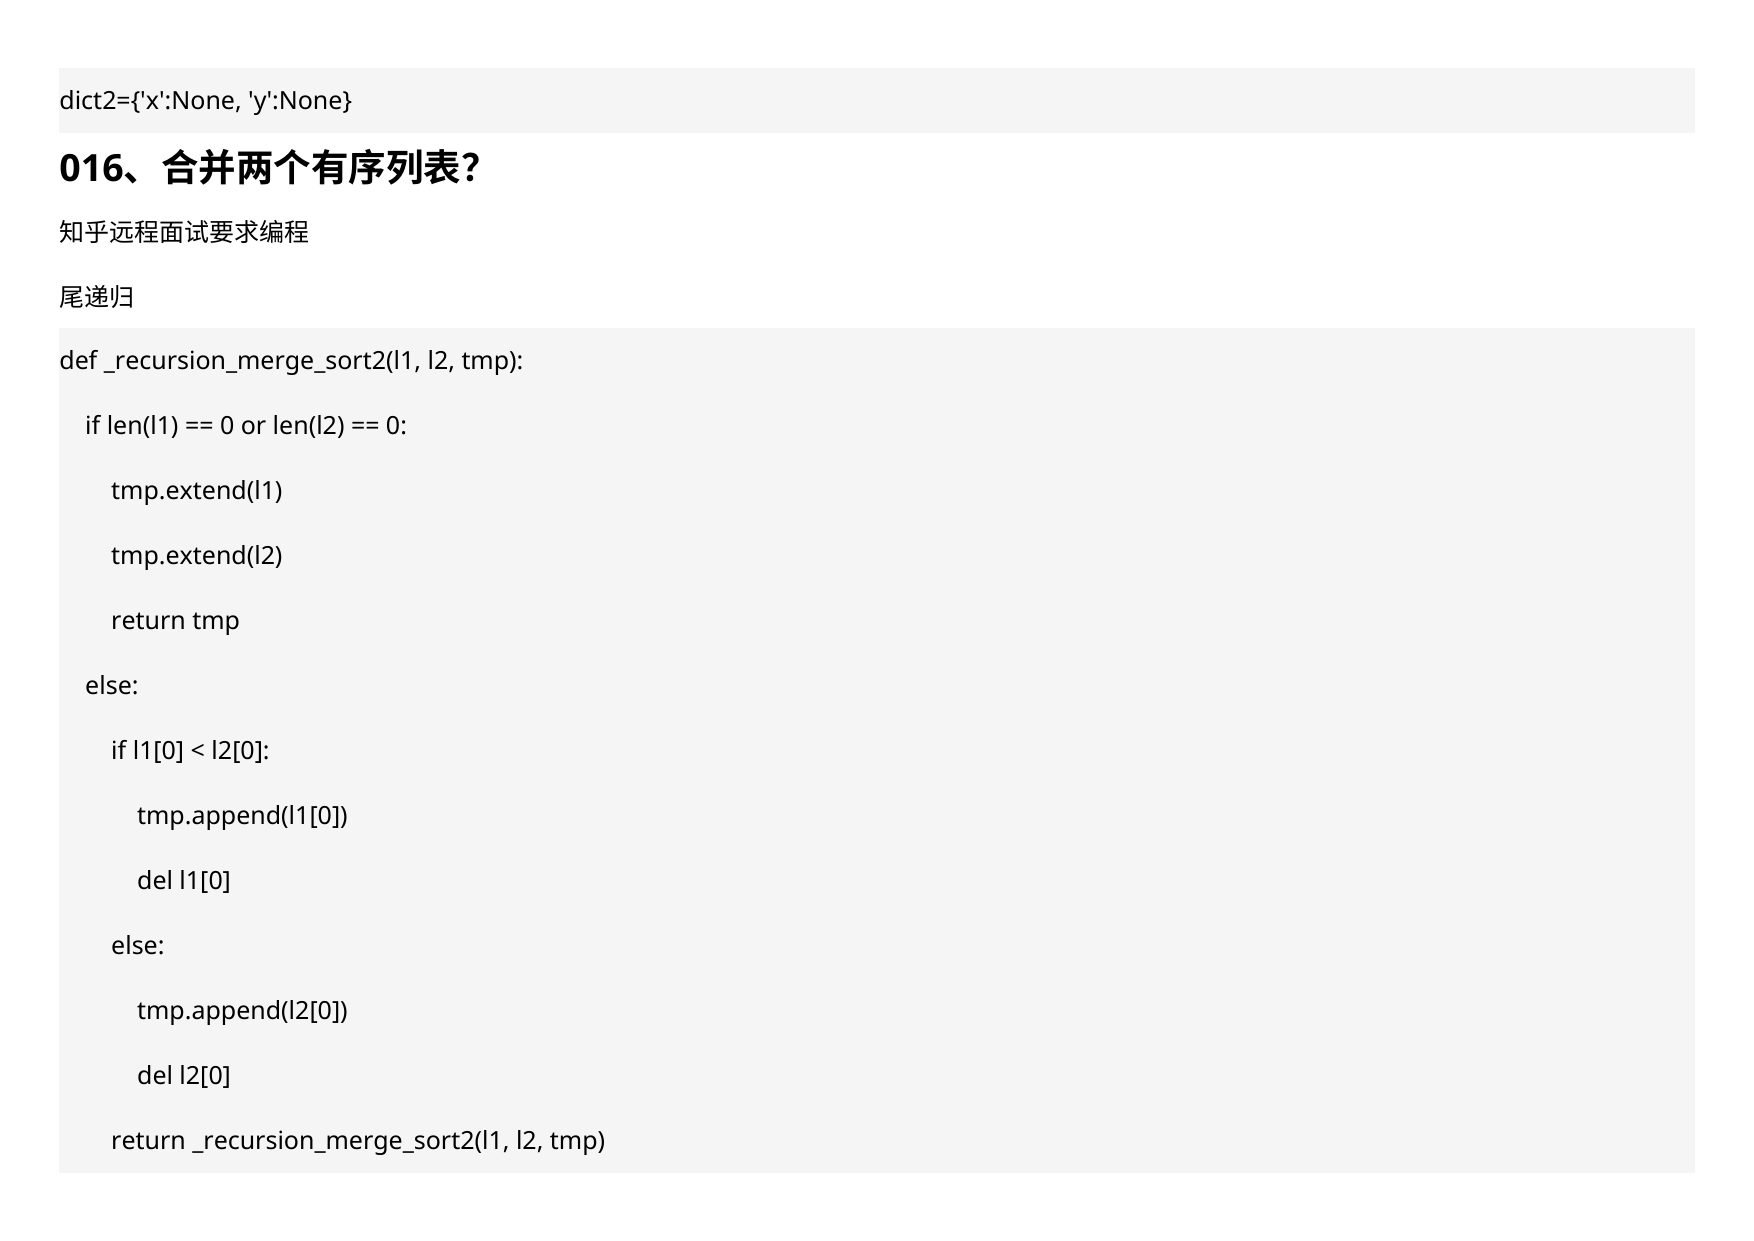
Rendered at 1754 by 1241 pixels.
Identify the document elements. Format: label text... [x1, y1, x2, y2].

text tmp.extend(l1) [59, 458, 1695, 523]
text return _recursion_merge_sort2(l1, l2, tmp) [59, 1108, 1695, 1173]
text tmp.append(l2[0]) [59, 978, 1695, 1043]
text tmp.extend(l2) [59, 523, 1695, 588]
text def _recursion_merge_sort2(l1, l2, tmp): [59, 328, 1695, 393]
text tmp.append(l1[0]) [59, 783, 1695, 848]
text del l2[0] [59, 1043, 1695, 1108]
text dict2={'x':None, 'y':None} [59, 68, 1695, 133]
text else: [59, 913, 1695, 978]
text 知乎远程面试要求编程 [59, 198, 1695, 263]
text return tmp [59, 588, 1695, 653]
text 016、合并两个有序列表？ [59, 133, 1695, 198]
text else: [59, 653, 1695, 718]
text 尾递归 [59, 263, 1695, 328]
text if l1[0] < l2[0]: [59, 718, 1695, 783]
text del l1[0] [59, 848, 1695, 913]
text if len(l1) == 0 or len(l2) == 0: [59, 393, 1695, 458]
